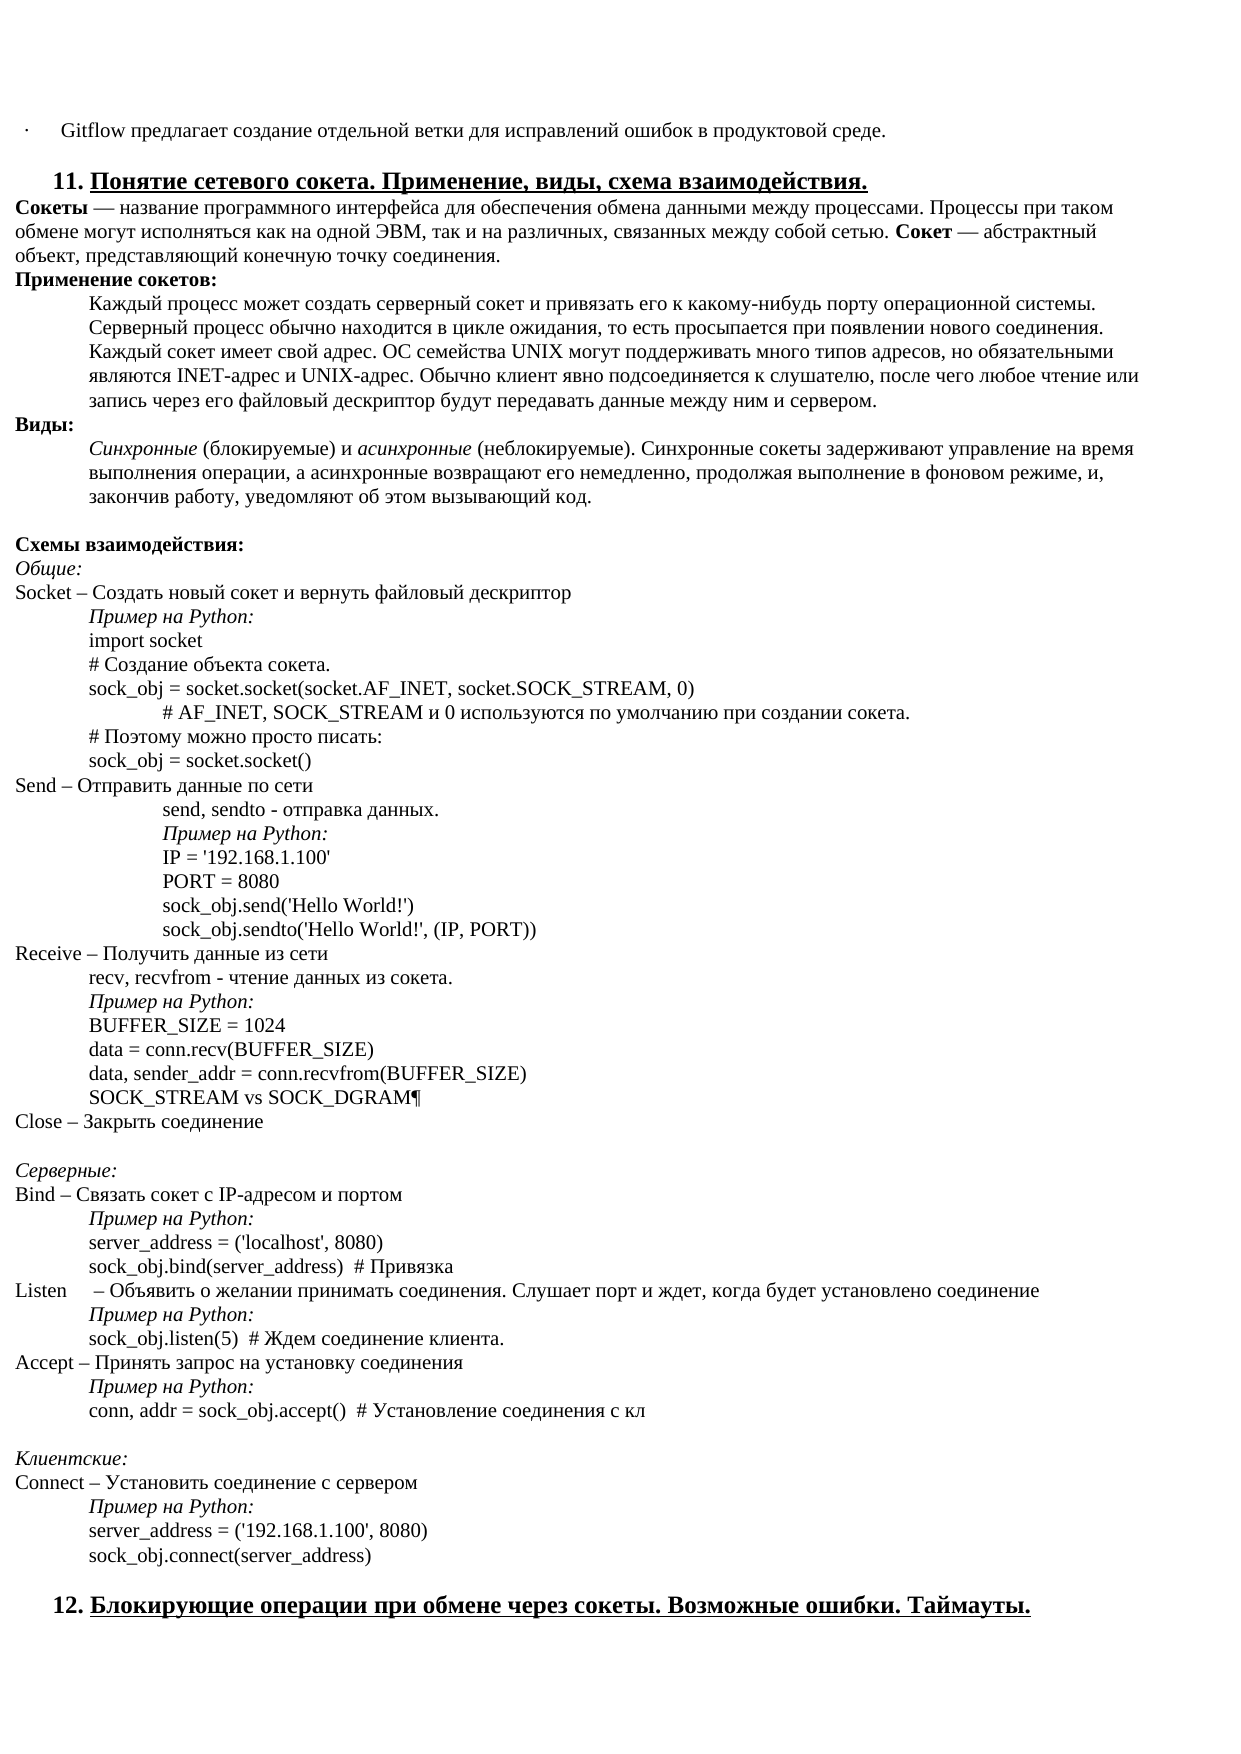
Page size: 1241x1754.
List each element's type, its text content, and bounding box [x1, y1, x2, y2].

text Пример на Python: [88, 604, 1152, 628]
text Виды: [15, 412, 1152, 436]
text Socket – Создать новый сокет и вернуть файловый дескриптор [15, 580, 1152, 604]
text PORT = 8080 [88, 869, 1152, 893]
text Каждый процесс может создать серверный сокет и привязать его к какому-нибудь порту операционной системы. Серверный процесс обычно находится в цикле ожидания, то есть просыпается при появлении нового соединения. Каждый сокет имеет свой адрес. ОС семейства UNIX могут поддерживать много типов адресов, но обязательными являются INET-адрес и UNIX-адрес. Обычно клиент явно подсоединяется к слушателю, после чего любое чтение или запись через его файловый дескриптор будут передавать данные между ним и сервером. [88, 291, 1152, 412]
text Connect – Установить соединение с сервером [15, 1470, 1152, 1494]
list Понятие сетевого сокета. Применение, виды, схема взаимодействия. [52, 166, 1152, 195]
text Пример на Python: [15, 1374, 1152, 1398]
text sock_obj.bind(server_address) # Привязка [88, 1254, 1152, 1278]
text import socket [88, 628, 1152, 652]
text data, sender_addr = conn.recvfrom(BUFFER_SIZE) [88, 1061, 1152, 1085]
text · Gitflow предлагает создание отдельной ветки для исправлений ошибок в продуктовой среде. [23, 118, 1152, 142]
text Bind – Связать сокет с IP-адресом и портом [15, 1182, 1152, 1206]
text Пример на Python: [88, 1206, 1152, 1230]
text Accept – Принять запрос на установку соединения [15, 1350, 1152, 1374]
text Listen – Объявить о желании принимать соединения. Слушает порт и ждет, когда будет установлено соединение [15, 1278, 1152, 1302]
text BUFFER_SIZE = 1024 [88, 1013, 1152, 1037]
text Пример на Python: [88, 989, 1152, 1013]
text IP = '192.168.1.100' [88, 845, 1152, 869]
text Пример на Python: [88, 1302, 1152, 1326]
text Применение сокетов: [15, 267, 1152, 291]
text # AF_INET, SOCK_STREAM и 0 используются по умолчанию при создании сокета. [162, 700, 1152, 724]
text sock_obj.sendto('Hello World!', (IP, PORT)) [88, 917, 1152, 941]
text sock_obj = socket.socket() [88, 748, 1152, 772]
text Пример на Python: [88, 821, 1152, 845]
text Синхронные (блокируемые) и асинхронные (неблокируемые). Синхронные сокеты задерживают управление на время выполнения операции, а асинхронные возвращают его немедленно, продолжая выполнение в фоновом режиме, и, закончив работу, уведомляют об этом вызывающий код. [88, 436, 1152, 508]
text sock_obj.send('Hello World!') [88, 893, 1152, 917]
text # Создание объекта сокета. [88, 652, 1152, 676]
text data = conn.recv(BUFFER_SIZE) [88, 1037, 1152, 1061]
text server_address = ('localhost', 8080) [88, 1230, 1152, 1254]
text SOCK_STREAM vs SOCK_DGRAM¶ [88, 1085, 1152, 1109]
text sock_obj.listen(5) # Ждем соединение клиента. [88, 1326, 1152, 1350]
text sock_obj.connect(server_address) [15, 1542, 1152, 1567]
text sock_obj = socket.socket(socket.AF_INET, socket.SOCK_STREAM, 0) [88, 676, 1152, 700]
text recv, recvfrom - чтение данных из сокета. [88, 965, 1152, 989]
list Блокирующие операции при обмене через сокеты. Возможные ошибки. Таймауты. [52, 1591, 1152, 1619]
text conn, addr = sock_obj.accept() # Установление соединения с кл [15, 1398, 1152, 1422]
text Клиентские: [15, 1446, 1152, 1470]
text # Поэтому можно просто писать: [88, 724, 1152, 748]
text server_address = ('192.168.1.100', 8080) [15, 1518, 1152, 1542]
text Общие: [15, 556, 1152, 580]
text Close – Закрыть соединение [15, 1109, 1152, 1133]
text send, sendto - отправка данных. [15, 797, 1152, 821]
text Пример на Python: [15, 1494, 1152, 1518]
text Схемы взаимодействия: [15, 532, 1152, 556]
text Send – Отправить данные по сети [15, 772, 1152, 797]
text Сокеты — название программного интерфейса для обеспечения обмена данными между процессами. Процессы при таком обмене могут исполняться как на одной ЭВМ, так и на различных, связанных между собой сетью. Сокет — абстрактный объект, представляющий конечную точку соединения. [15, 195, 1152, 267]
text Серверные: [15, 1157, 1152, 1182]
text Receive – Получить данные из сети [15, 941, 1152, 965]
